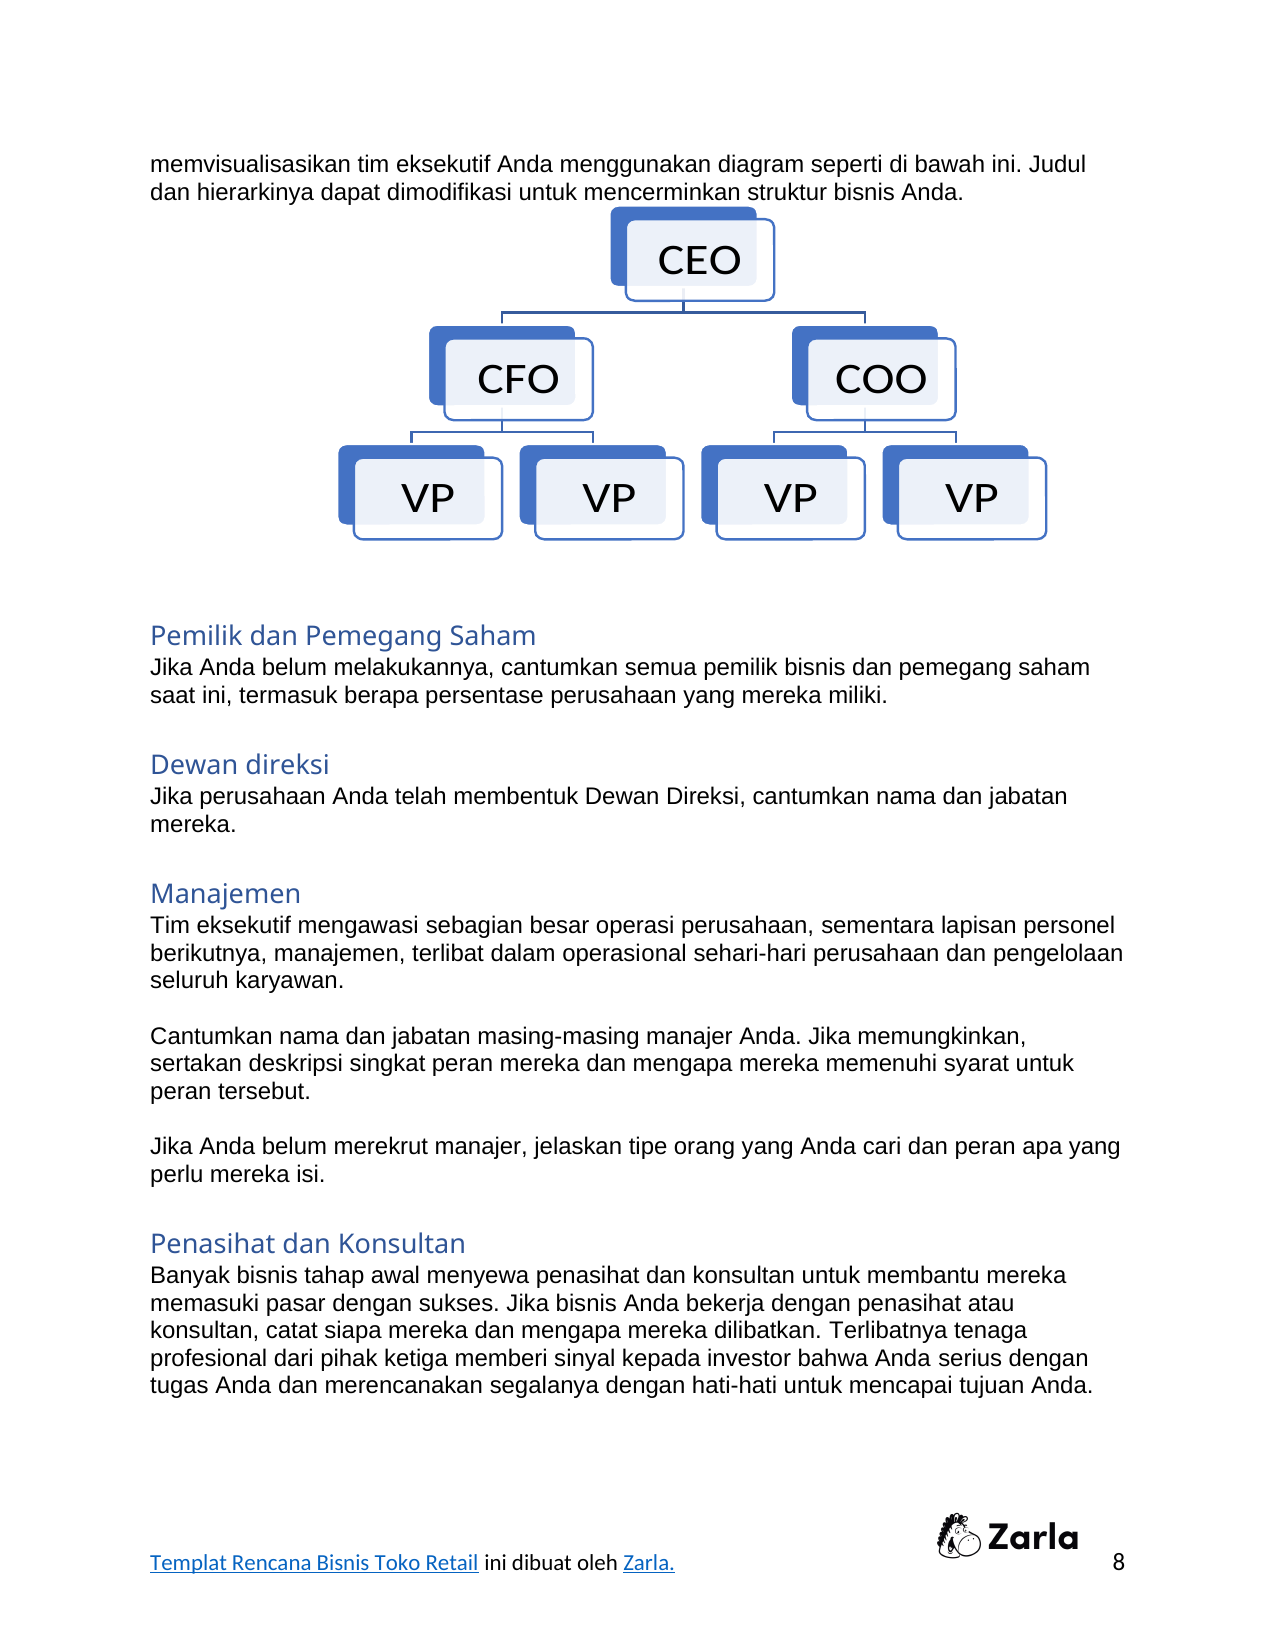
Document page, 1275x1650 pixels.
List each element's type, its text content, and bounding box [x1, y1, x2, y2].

text Dewan direksi [150, 708, 1125, 782]
text Jika perusahaan Anda telah membentuk Dewan Direksi, cantumkan nama dan jabatan mereka. Manajemen [150, 782, 1125, 911]
picture [902, 1504, 1113, 1571]
text Jika Anda belum melakukannya, cantumkan semua pemilik bisnis dan pemegang saham saat ini, termasuk berapa persentase perusahaan yang mereka miliki. [150, 653, 1125, 708]
text Tim eksekutif mengawasi sebagian besar operasi perusahaan, sementara lapisan personel berikutnya, manajemen, terlibat dalam operasional sehari-hari perusahaan dan pengelolaan seluruh karyawan. [150, 911, 1125, 994]
text Banyak bisnis tahap awal menyewa penasihat dan konsultan untuk membantu mereka memasuki pasar dengan sukses. Jika bisnis Anda bekerja dengan penasihat atau konsultan, catat siapa mereka dan mengapa mereka dilibatkan. Terlibatnya tenaga profesional dari pihak ketiga memberi sinyal kepada investor bahwa Anda serius dengan tugas Anda dan merencanakan segalanya dengan hati-hati untuk mencapai tujuan Anda. [150, 1261, 1125, 1399]
text Cantumkan nama dan jabatan masing-masing manajer Anda. Jika memungkinkan, sertakan deskripsi singkat peran mereka dan mengapa mereka memenuhi syarat untuk peran tersebut. [150, 1022, 1125, 1104]
text Penasihat dan Konsultan [150, 1187, 1125, 1261]
text Jika Anda belum merekrut manajer, jelaskan tipe orang yang Anda cari dan peran apa yang perlu mereka isi. [150, 1132, 1125, 1187]
text Pemilik dan Pemegang Saham [150, 616, 1125, 653]
